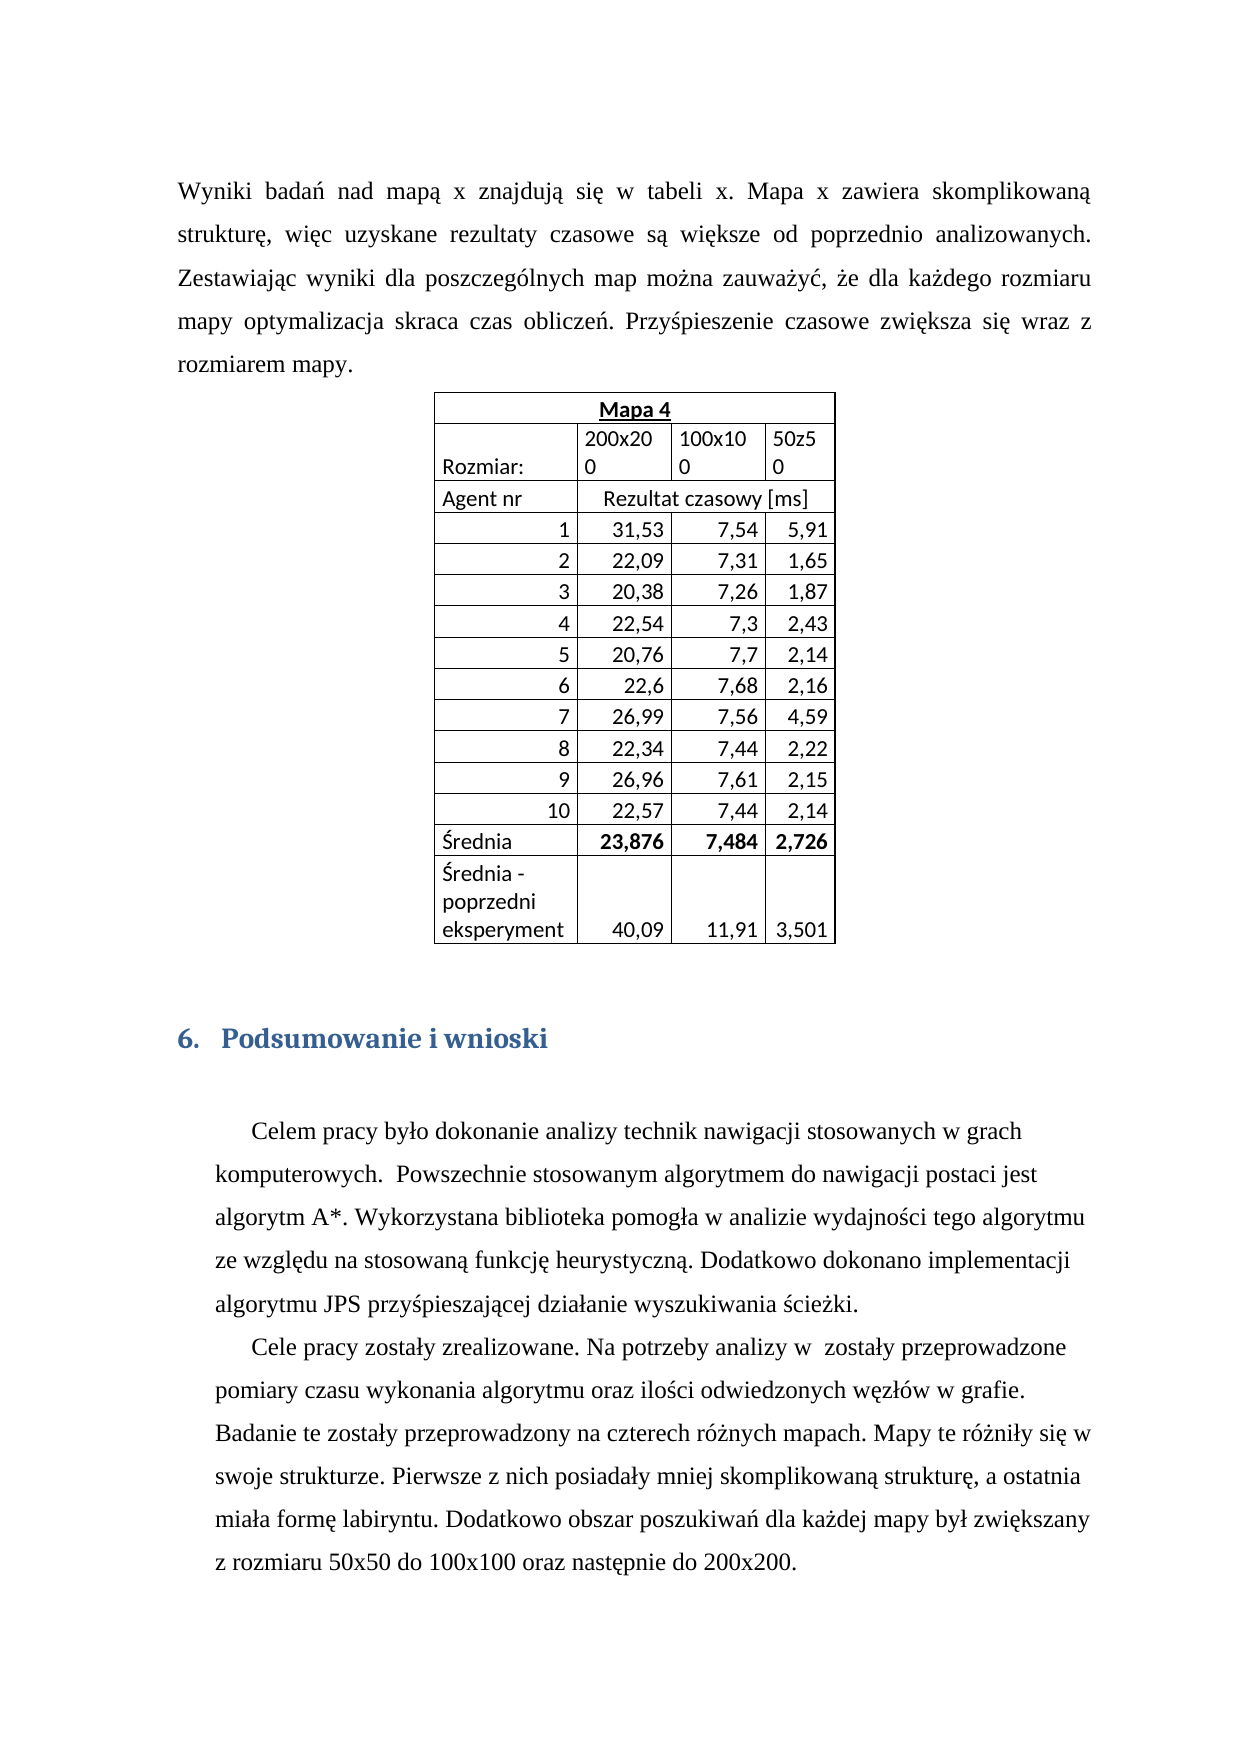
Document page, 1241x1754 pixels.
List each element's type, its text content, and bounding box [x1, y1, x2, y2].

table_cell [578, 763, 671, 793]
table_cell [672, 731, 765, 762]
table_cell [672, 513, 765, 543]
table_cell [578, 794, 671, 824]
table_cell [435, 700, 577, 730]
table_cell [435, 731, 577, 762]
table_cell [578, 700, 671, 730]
text Wyniki badań nad mapą x znajdują się w tabeli x. Mapa x zawiera skomplikowaną strukturę, więc uzyskane rezultaty czasowe są większe od poprzednio analizowanych. Zestawiając wyniki dla poszczególnych map można zauważyć, że dla każdego rozmiaru mapy optymalizacja skraca czas obliczeń. Przyśpieszenie czasowe zwiększa się wraz z rozmiarem mapy. [177, 176, 1092, 378]
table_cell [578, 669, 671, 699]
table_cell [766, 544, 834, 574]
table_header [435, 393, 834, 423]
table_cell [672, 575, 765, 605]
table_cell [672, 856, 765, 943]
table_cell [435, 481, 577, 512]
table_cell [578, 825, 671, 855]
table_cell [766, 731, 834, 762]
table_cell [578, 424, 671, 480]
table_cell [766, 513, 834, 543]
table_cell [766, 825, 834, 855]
subtitle Podsumowanie i wnioski [177, 1023, 1092, 1056]
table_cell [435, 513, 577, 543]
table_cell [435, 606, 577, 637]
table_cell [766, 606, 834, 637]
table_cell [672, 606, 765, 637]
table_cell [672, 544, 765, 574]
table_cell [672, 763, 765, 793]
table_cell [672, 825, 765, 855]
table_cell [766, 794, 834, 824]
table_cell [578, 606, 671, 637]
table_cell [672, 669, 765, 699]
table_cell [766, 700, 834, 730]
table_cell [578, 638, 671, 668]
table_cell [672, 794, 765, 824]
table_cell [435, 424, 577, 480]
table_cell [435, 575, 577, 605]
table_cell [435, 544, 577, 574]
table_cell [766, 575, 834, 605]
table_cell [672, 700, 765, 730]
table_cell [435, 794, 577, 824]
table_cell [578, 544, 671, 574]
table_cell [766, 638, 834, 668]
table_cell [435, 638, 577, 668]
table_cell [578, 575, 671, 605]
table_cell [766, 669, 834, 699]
text Cele pracy zostały zrealizowane. Na potrzeby analizy w zostały przeprowadzone pomiary czasu wykonania algorytmu oraz ilości odwiedzonych węzłów w grafie. Badanie te zostały przeprowadzony na czterech różnych mapach. Mapy te różniły się w swoje strukturze. Pierwsze z nich posiadały mniej skomplikowaną strukturę, a ostatnia miała formę labiryntu. Dodatkowo obszar poszukiwań dla każdej mapy był zwiększany z rozmiaru 50x50 do 100x100 oraz następnie do 200x200. [215, 1332, 1092, 1576]
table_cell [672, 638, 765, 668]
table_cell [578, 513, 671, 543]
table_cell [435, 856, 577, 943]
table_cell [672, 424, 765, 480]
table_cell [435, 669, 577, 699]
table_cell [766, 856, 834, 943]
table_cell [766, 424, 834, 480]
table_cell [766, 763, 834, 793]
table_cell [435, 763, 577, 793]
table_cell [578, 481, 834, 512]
text Celem pracy było dokonanie analizy technik nawigacji stosowanych w grach komputerowych. Powszechnie stosowanym algorytmem do nawigacji postaci jest algorytm A*. Wykorzystana biblioteka pomogła w analizie wydajności tego algorytmu ze względu na stosowaną funkcję heurystyczną. Dodatkowo dokonano implementacji algorytmu JPS przyśpieszającej działanie wyszukiwania ścieżki. [215, 1116, 1092, 1317]
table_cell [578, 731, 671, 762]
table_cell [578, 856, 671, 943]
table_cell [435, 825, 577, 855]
